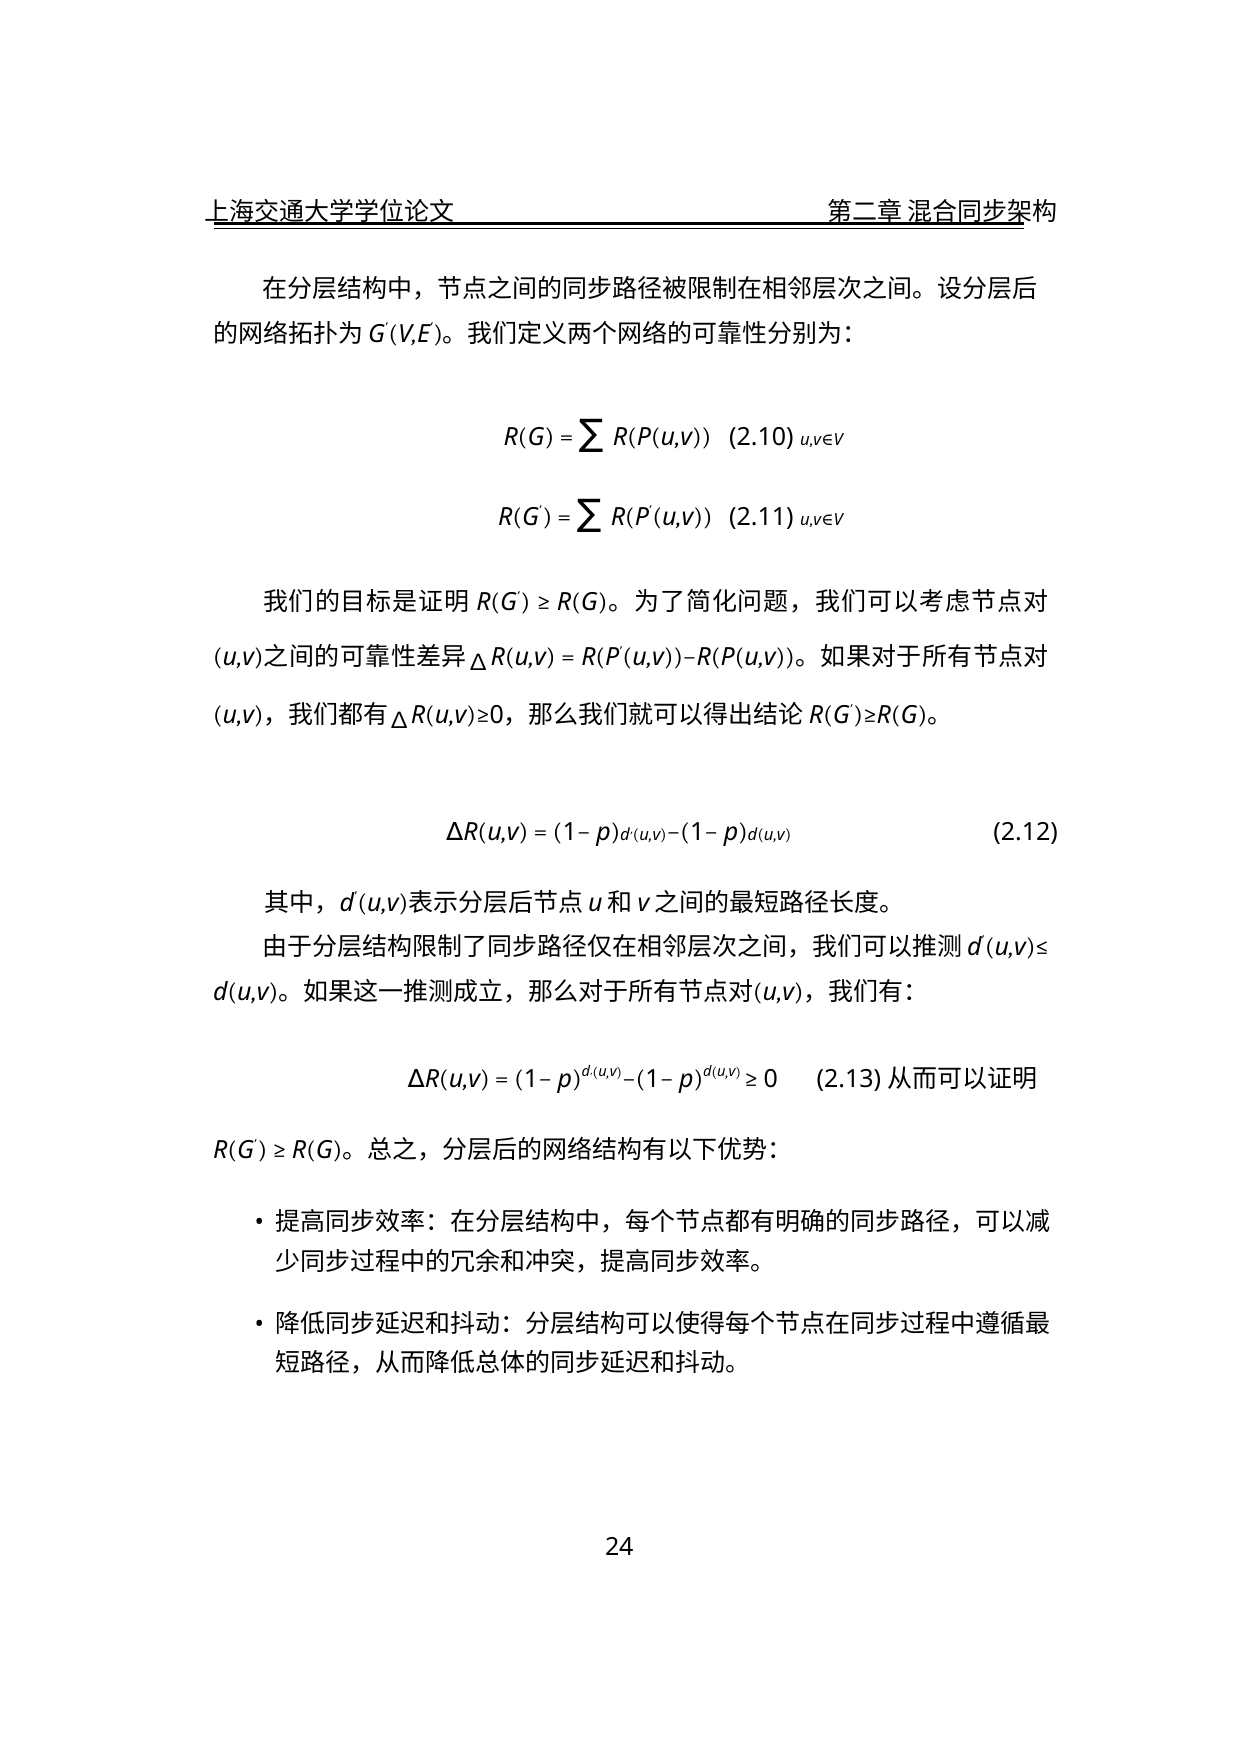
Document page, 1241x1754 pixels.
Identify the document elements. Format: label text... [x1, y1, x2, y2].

text ∆R(u,v) = (1− p)d′(u,v)−(1− p)d(u,v) (2.12) [204, 813, 1058, 847]
text 我们的目标是证明R(G′) ≥ R(G)。为了简化问题，我们可以考虑节点对(u,v)之间的可靠性差异∆R(u,v) = R(P′(u,v))−R(P(u,v))。如果对于所有节点对(u,v)，我们都有∆R(u,v)≥0，那么我们就可以得出结论R(G′)≥R(G)。 [213, 582, 1049, 735]
list 提高同步效率：在分层结构中，每个节点都有明确的同步路径，可以减少同步过程中的冗余和冲突，提高同步效率。 [254, 1202, 1058, 1278]
list 降低同步延迟和抖动：分层结构可以使得每个节点在同步过程中遵循最短路径，从而降低总体的同步延迟和抖动。 [254, 1304, 1058, 1378]
text 在分层结构中，节点之间的同步路径被限制在相邻层次之间。设分层后的网络拓扑为G′(V,E′)。我们定义两个网络的可靠性分别为： [213, 268, 1058, 349]
text ∆R(u,v) = (1− p)d′(u,v)−(1− p)d(u,v) ≥ 0 (2.13) 从而可以证明R(G′) ≥ R(G)。总之，分层后的网络结构有以下优势： [213, 1058, 1050, 1166]
text 其中，d′(u,v)表示分层后节点u和v之间的最短路径长度。 [264, 882, 1058, 918]
text R(G) = ∑ R(P(u,v)) (2.10) u,v∈V [503, 406, 1050, 456]
text 由于分层结构限制了同步路径仅在相邻层次之间，我们可以推测d′(u,v)≤ d(u,v)。如果这一推测成立，那么对于所有节点对(u,v)，我们有： [213, 926, 1058, 1007]
text R(G′) = ∑ R(P′(u,v)) (2.11) u,v∈V [498, 486, 1050, 536]
